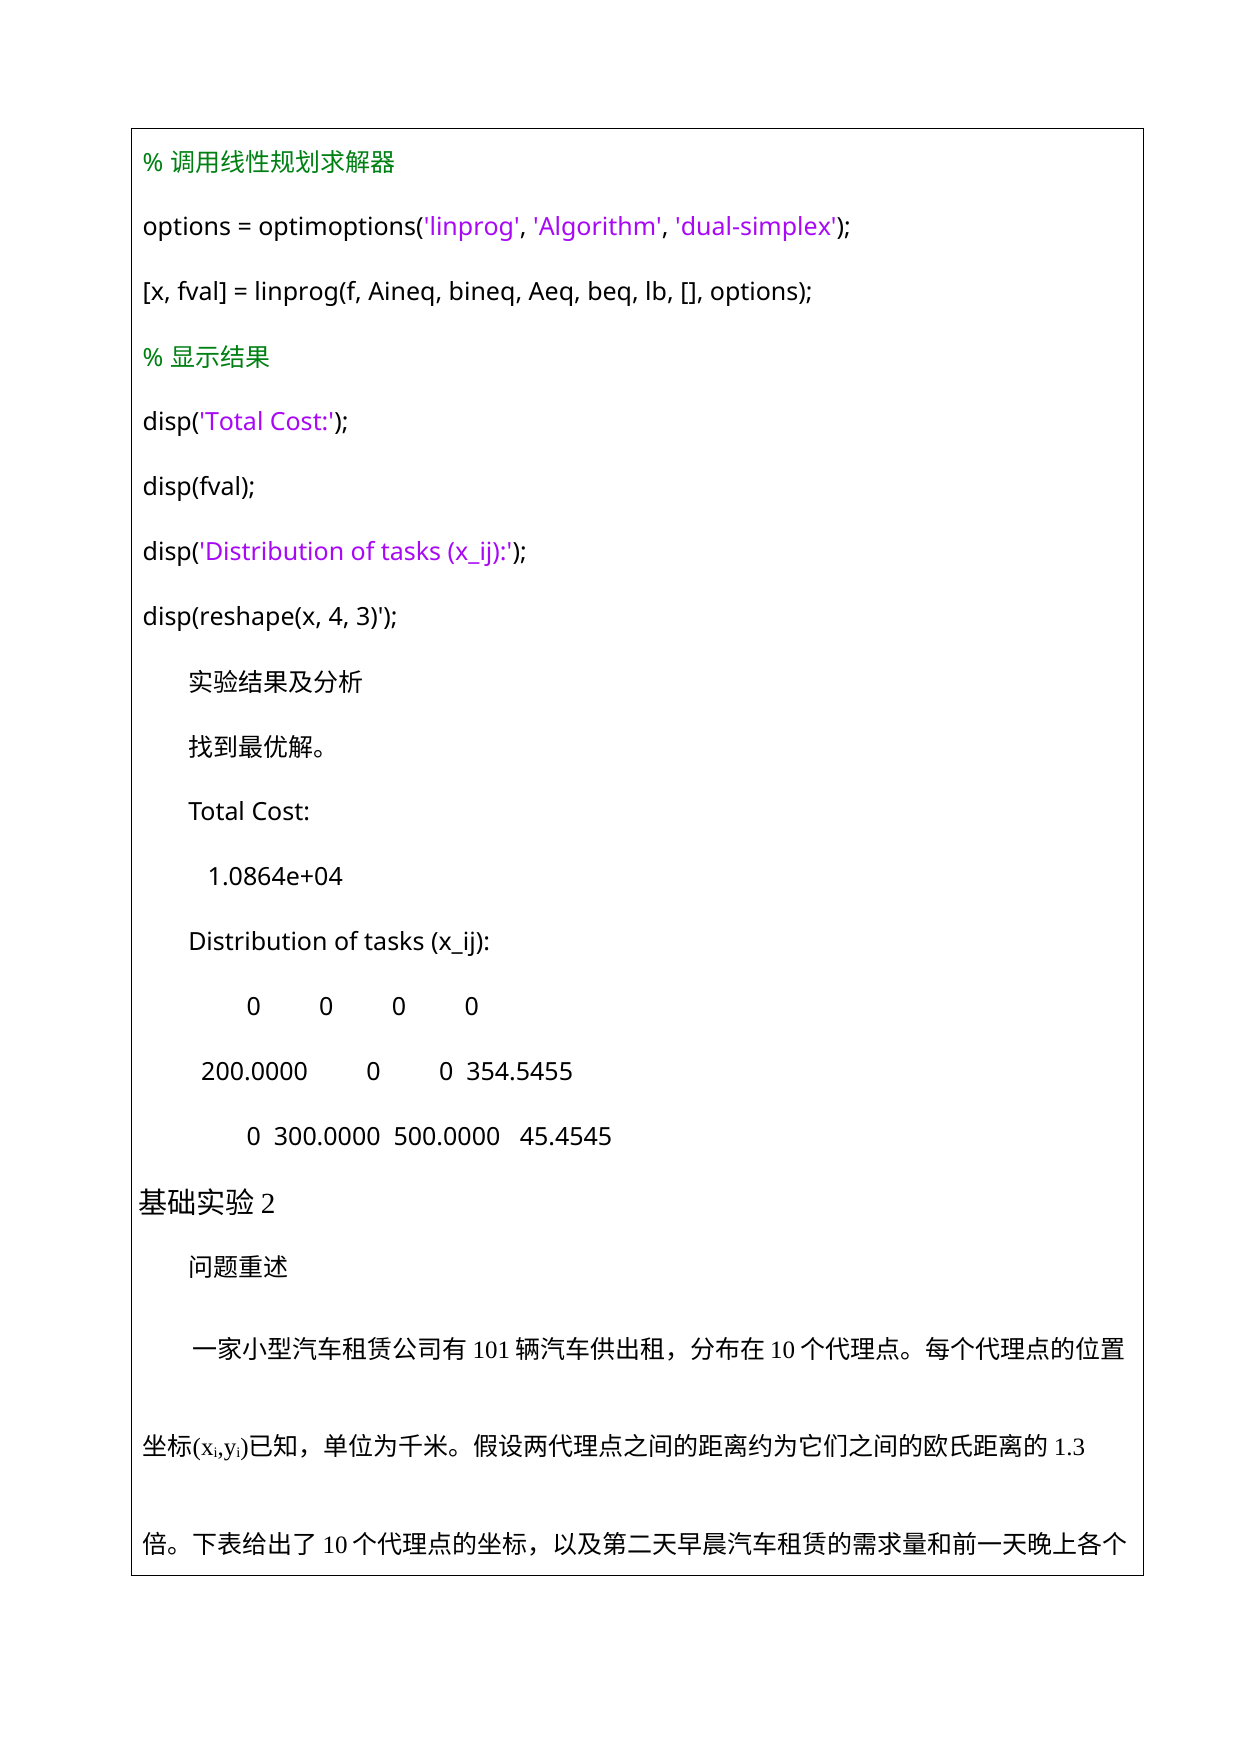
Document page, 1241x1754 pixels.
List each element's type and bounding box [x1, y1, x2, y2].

table_cell [132, 129, 1143, 1575]
